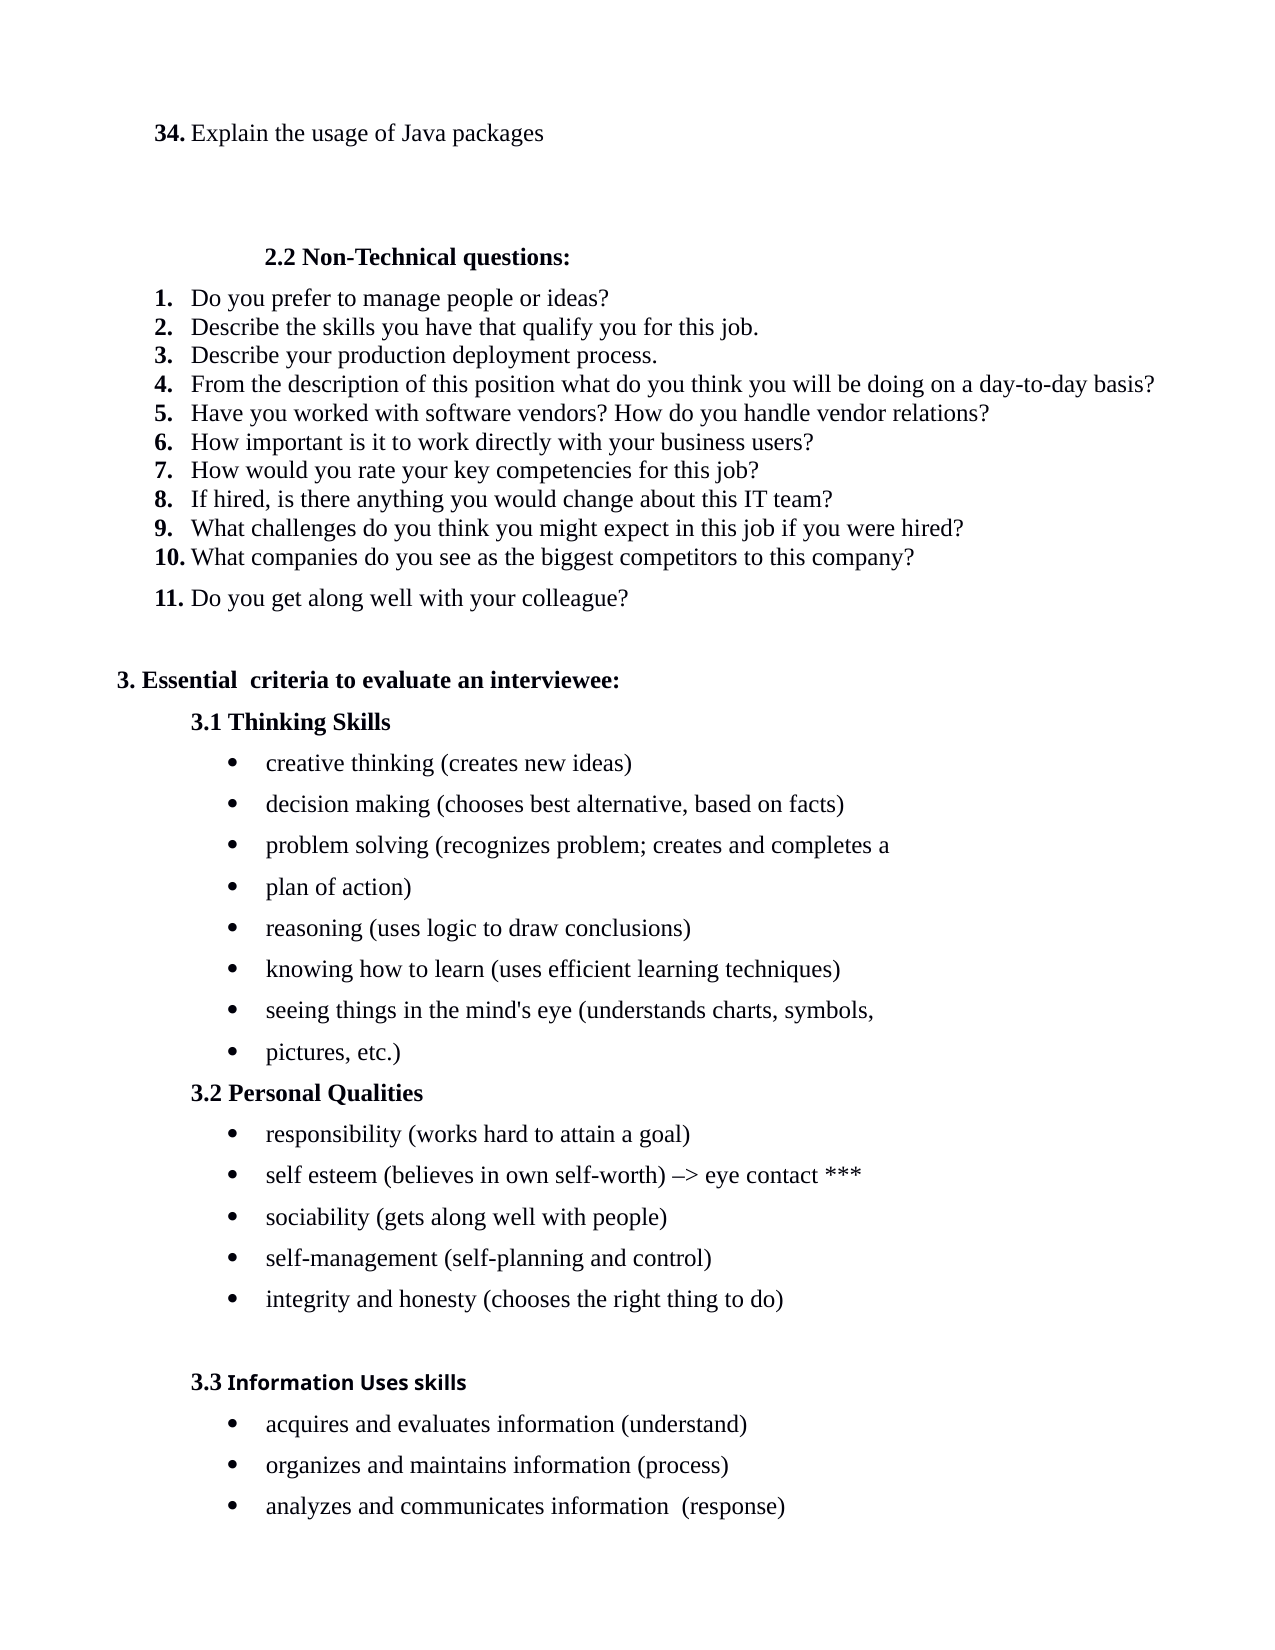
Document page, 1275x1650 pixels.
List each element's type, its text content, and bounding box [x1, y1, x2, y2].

list organizes and maintains information (process) [228, 1450, 1156, 1479]
list sociability (gets along well with people) [228, 1202, 1156, 1231]
list self-management (self-planning and control) [228, 1243, 1156, 1272]
text 2.2 Non-Technical questions: [43, 242, 1156, 271]
list problem solving (recognizes problem; creates and completes a [228, 831, 1156, 859]
text 3.1 Thinking Skills [117, 707, 1156, 736]
list Describe your production deployment process. [154, 341, 1156, 369]
list acquires and evaluates information (understand) [228, 1409, 1156, 1438]
list plan of action) [228, 872, 1156, 901]
list decision making (chooses best alternative, based on facts) [228, 789, 1156, 818]
list Do you get along well with your colleague? [154, 583, 1156, 612]
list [228, 1491, 1156, 1520]
list Do you prefer to manage people or ideas? [154, 283, 1156, 312]
list What challenges do you think you might expect in this job if you were hired? [154, 513, 1156, 542]
list creative thinking (creates new ideas) [228, 748, 1156, 777]
list If hired, is there anything you would change about this IT team? [154, 484, 1156, 513]
list self esteem (believes in own self-worth) –> eye contact *** [228, 1161, 1156, 1189]
list pictures, etc.) [228, 1037, 1156, 1066]
list How would you rate your key competencies for this job? [154, 456, 1156, 484]
list Describe the skills you have that qualify you for this job. [154, 312, 1156, 341]
text 3.2 Personal Qualities [117, 1078, 1156, 1107]
list seeing things in the mind's eye (understands charts, symbols, [228, 996, 1156, 1024]
list integrity and honesty (chooses the right thing to do) [228, 1284, 1156, 1313]
list What companies do you see as the biggest competitors to this company? [154, 542, 1156, 571]
list reasoning (uses logic to draw conclusions) [228, 913, 1156, 942]
text 3. Essential criteria to evaluate an interviewee: [117, 666, 1156, 694]
list knowing how to learn (uses efficient learning techniques) [228, 954, 1156, 983]
list Have you worked with software vendors? How do you handle vendor relations? [154, 398, 1156, 427]
list From the description of this position what do you think you will be doing on a day-to-day basis? [154, 369, 1156, 398]
list How important is it to work directly with your business users? [154, 427, 1156, 456]
text 3.3 Information Uses skills [117, 1367, 1156, 1396]
list responsibility (works hard to attain a goal) [228, 1119, 1156, 1148]
list Explain the usage of Java packages [154, 118, 1156, 147]
